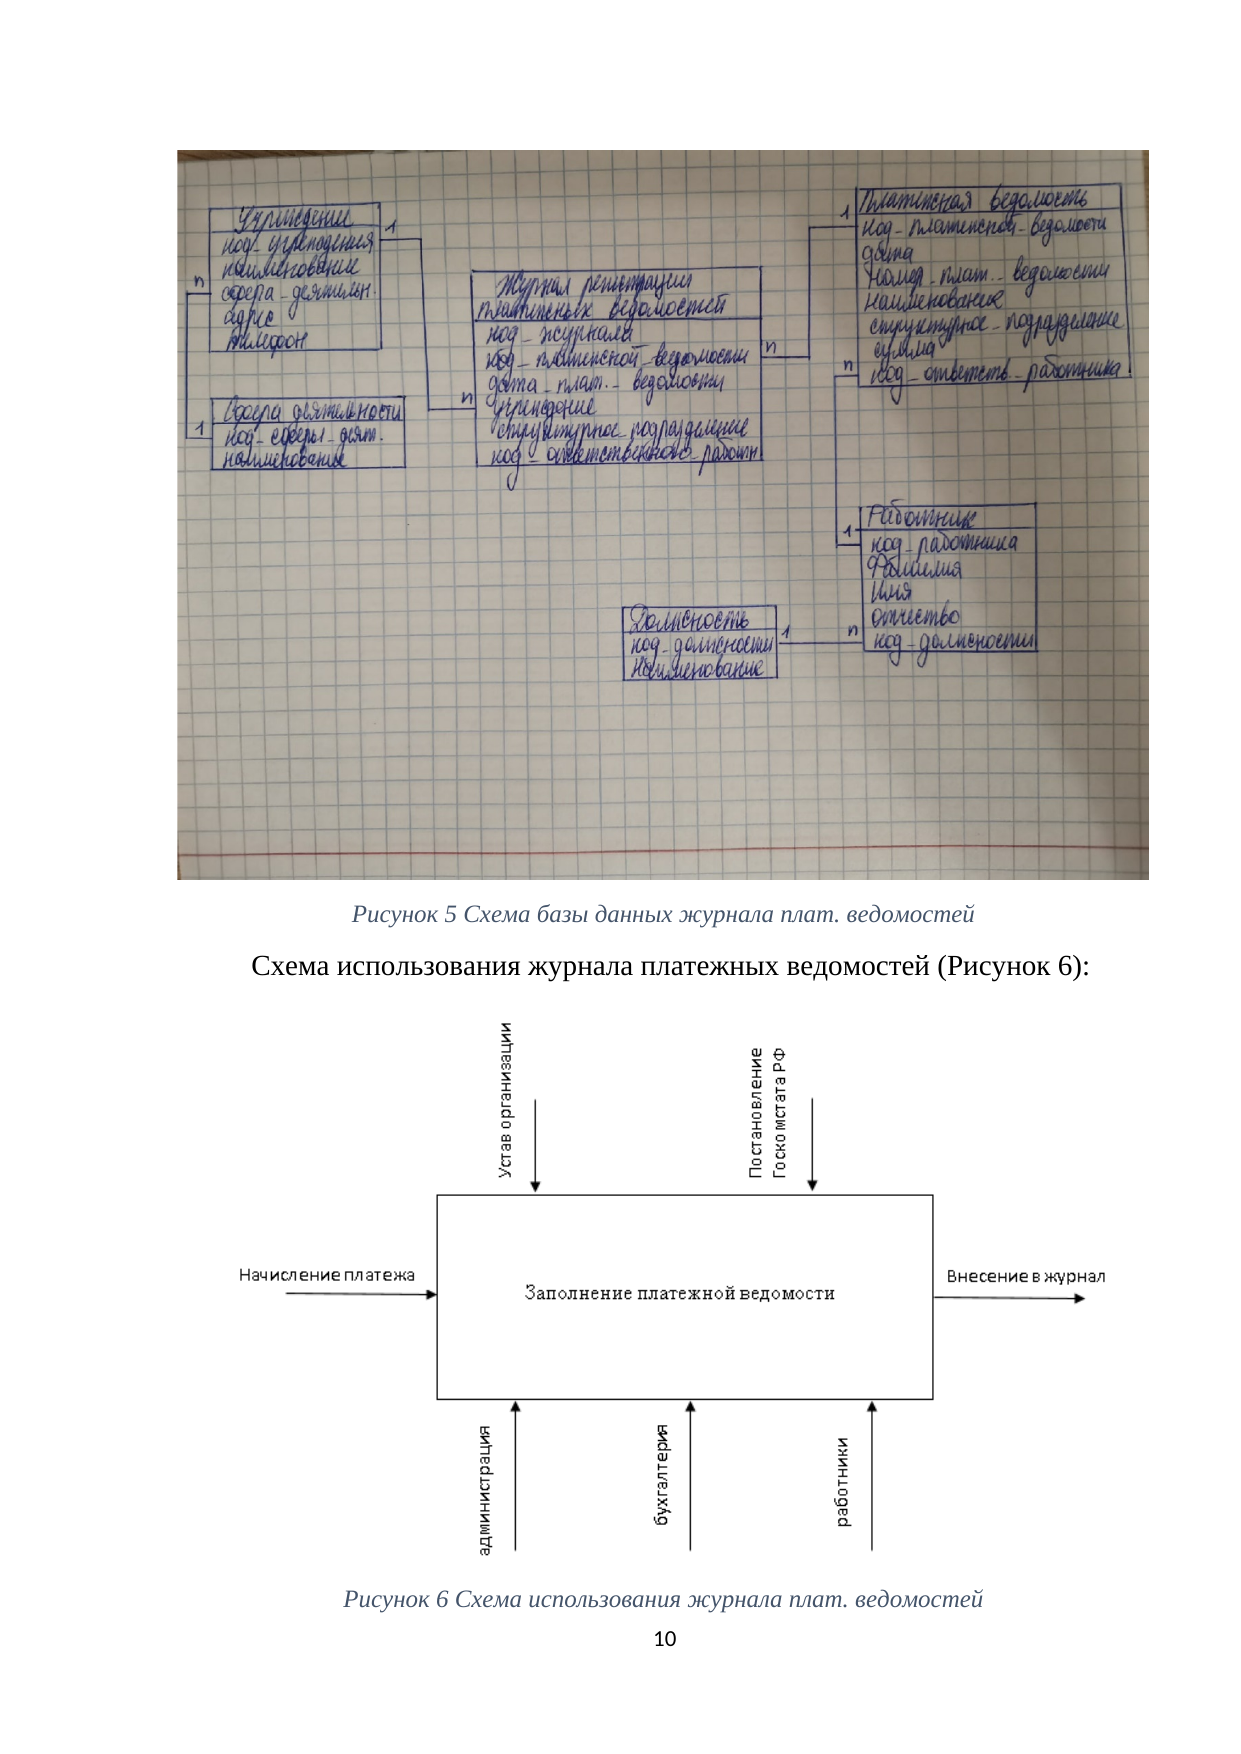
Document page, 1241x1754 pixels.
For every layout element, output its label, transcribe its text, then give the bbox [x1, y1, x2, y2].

picture [177, 150, 1149, 880]
text Рисунок 6 Схема использования журнала плат. ведомостей [177, 1584, 1152, 1613]
text Рисунок 5 Схема базы данных журнала плат. ведомостей [177, 899, 1152, 927]
text Схема использования журнала платежных ведомостей (Рисунок 6): [177, 948, 1152, 982]
picture [215, 1001, 1114, 1566]
